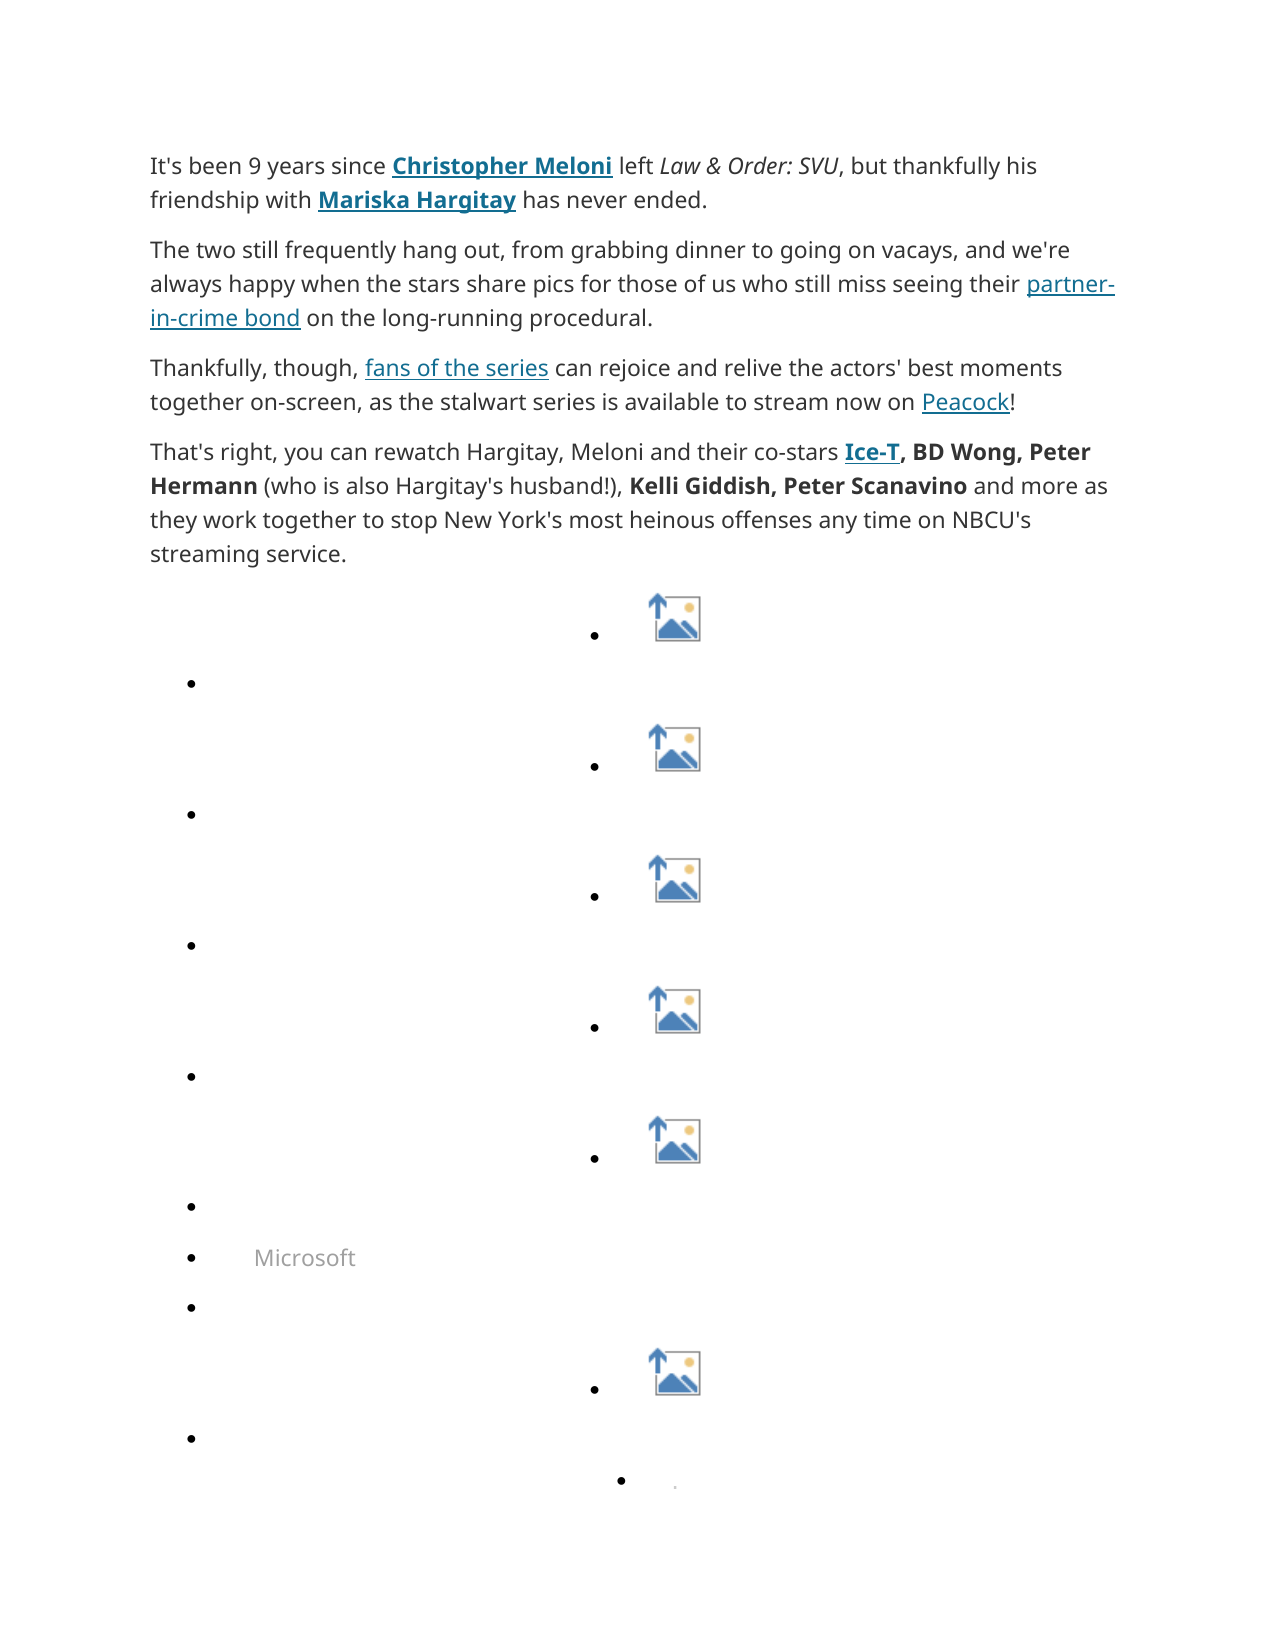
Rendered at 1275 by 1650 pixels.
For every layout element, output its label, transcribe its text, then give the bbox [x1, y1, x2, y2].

text Thankfully, though, fans of the series can rejoice and relive the actors' best moments together on-screen, as the stalwart series is available to stream now on Peacock! [150, 352, 1125, 417]
list Most Americans don't know these lucrative Social Security "secrets" [187, 1191, 1125, 1222]
text The two still frequently hang out, from grabbing dinner to going on vacays, and we're always happy when the stars share pics for those of us who still miss seeing their partner-in-crime bond on the long-running procedural. [150, 234, 1125, 333]
list AdMicrosoft [187, 1242, 1125, 1273]
text It's been 9 years since Christopher Meloni left Law & Order: SVU, but thankfully his friendship with Mariska Hargitay has never ended. [150, 150, 1125, 215]
text That's right, you can rewatch Hargitay, Meloni and their co-stars Ice-T, BD Wong, Peter Hermann (who is also Hargitay's husband!), Kelli Giddish, Peter Scanavino and more as they work together to stop New York's most heinous offenses any time on NBCU's streaming service. [150, 436, 1125, 569]
